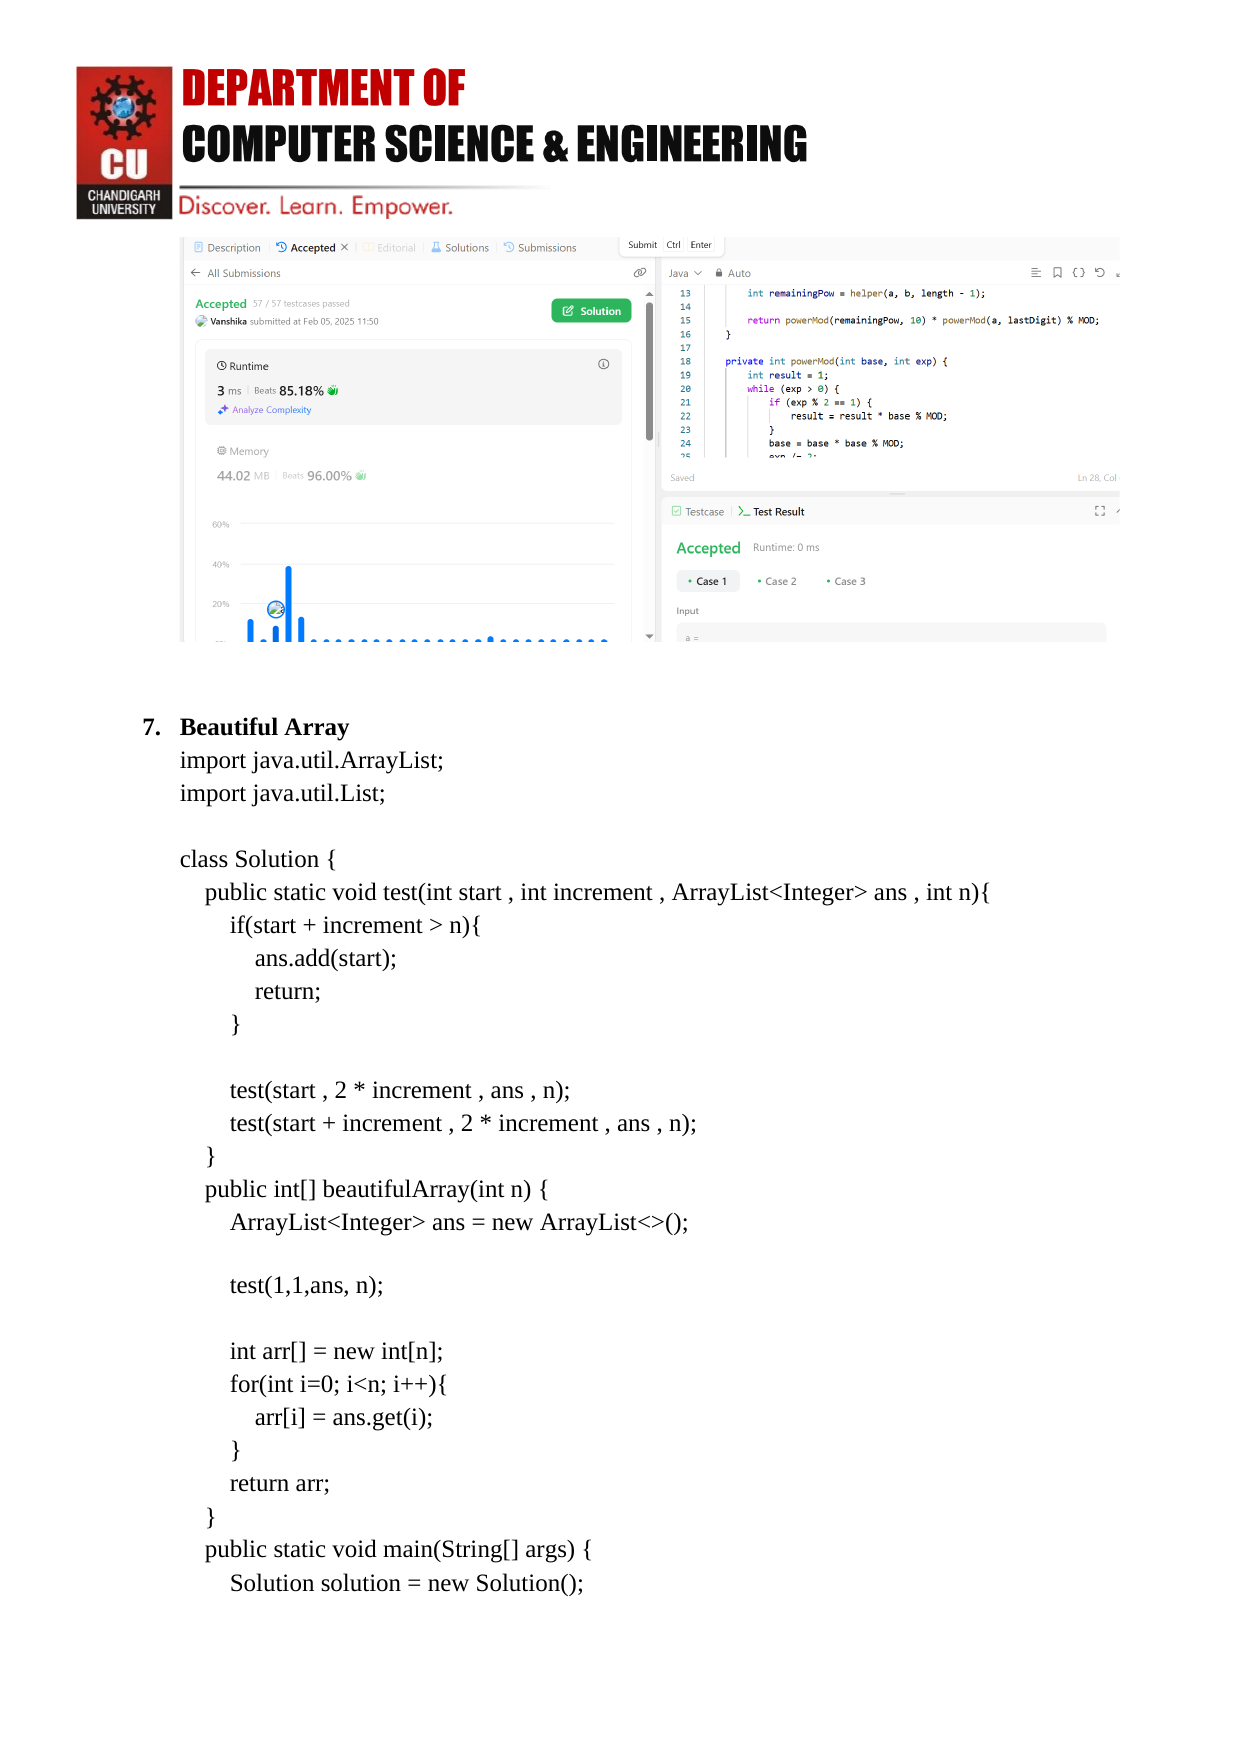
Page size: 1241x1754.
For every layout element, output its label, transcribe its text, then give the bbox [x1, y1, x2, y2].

text } [179, 1436, 1090, 1464]
text test(start + increment , 2 * increment , ans , n); [179, 1108, 1090, 1137]
picture [68, 56, 839, 234]
text import java.util.ArrayList; [179, 745, 1090, 774]
text return arr; [179, 1468, 1090, 1497]
picture [179, 237, 1120, 642]
text } [179, 1009, 1090, 1038]
text } [179, 1502, 1090, 1530]
text test(start , 2 * increment , ans , n); [179, 1075, 1090, 1104]
text public static void test(int start , int increment , ArrayList<Integer> ans , int n){ [179, 877, 1090, 906]
text class Solution { [179, 844, 1090, 873]
text } [179, 1141, 1090, 1170]
text arr[i] = ans.get(i); [179, 1402, 1090, 1431]
text return; [179, 976, 1090, 1005]
text ArrayList<Integer> ans = new ArrayList<>(); [179, 1207, 1090, 1236]
text public int[] beautifulArray(int n) { [179, 1174, 1090, 1203]
text Solution solution = new Solution(); [179, 1568, 1090, 1596]
text int arr[] = new int[n]; [179, 1336, 1090, 1365]
text test(1,1,ans, n); [179, 1270, 1090, 1299]
text for(int i=0; i<n; i++){ [179, 1369, 1090, 1398]
list Beautiful Array [142, 712, 1090, 741]
text import java.util.List; [179, 778, 1090, 807]
text ans.add(start); [179, 943, 1090, 972]
text if(start + increment > n){ [179, 910, 1090, 939]
text public static void main(String[] args) { [179, 1534, 1090, 1563]
